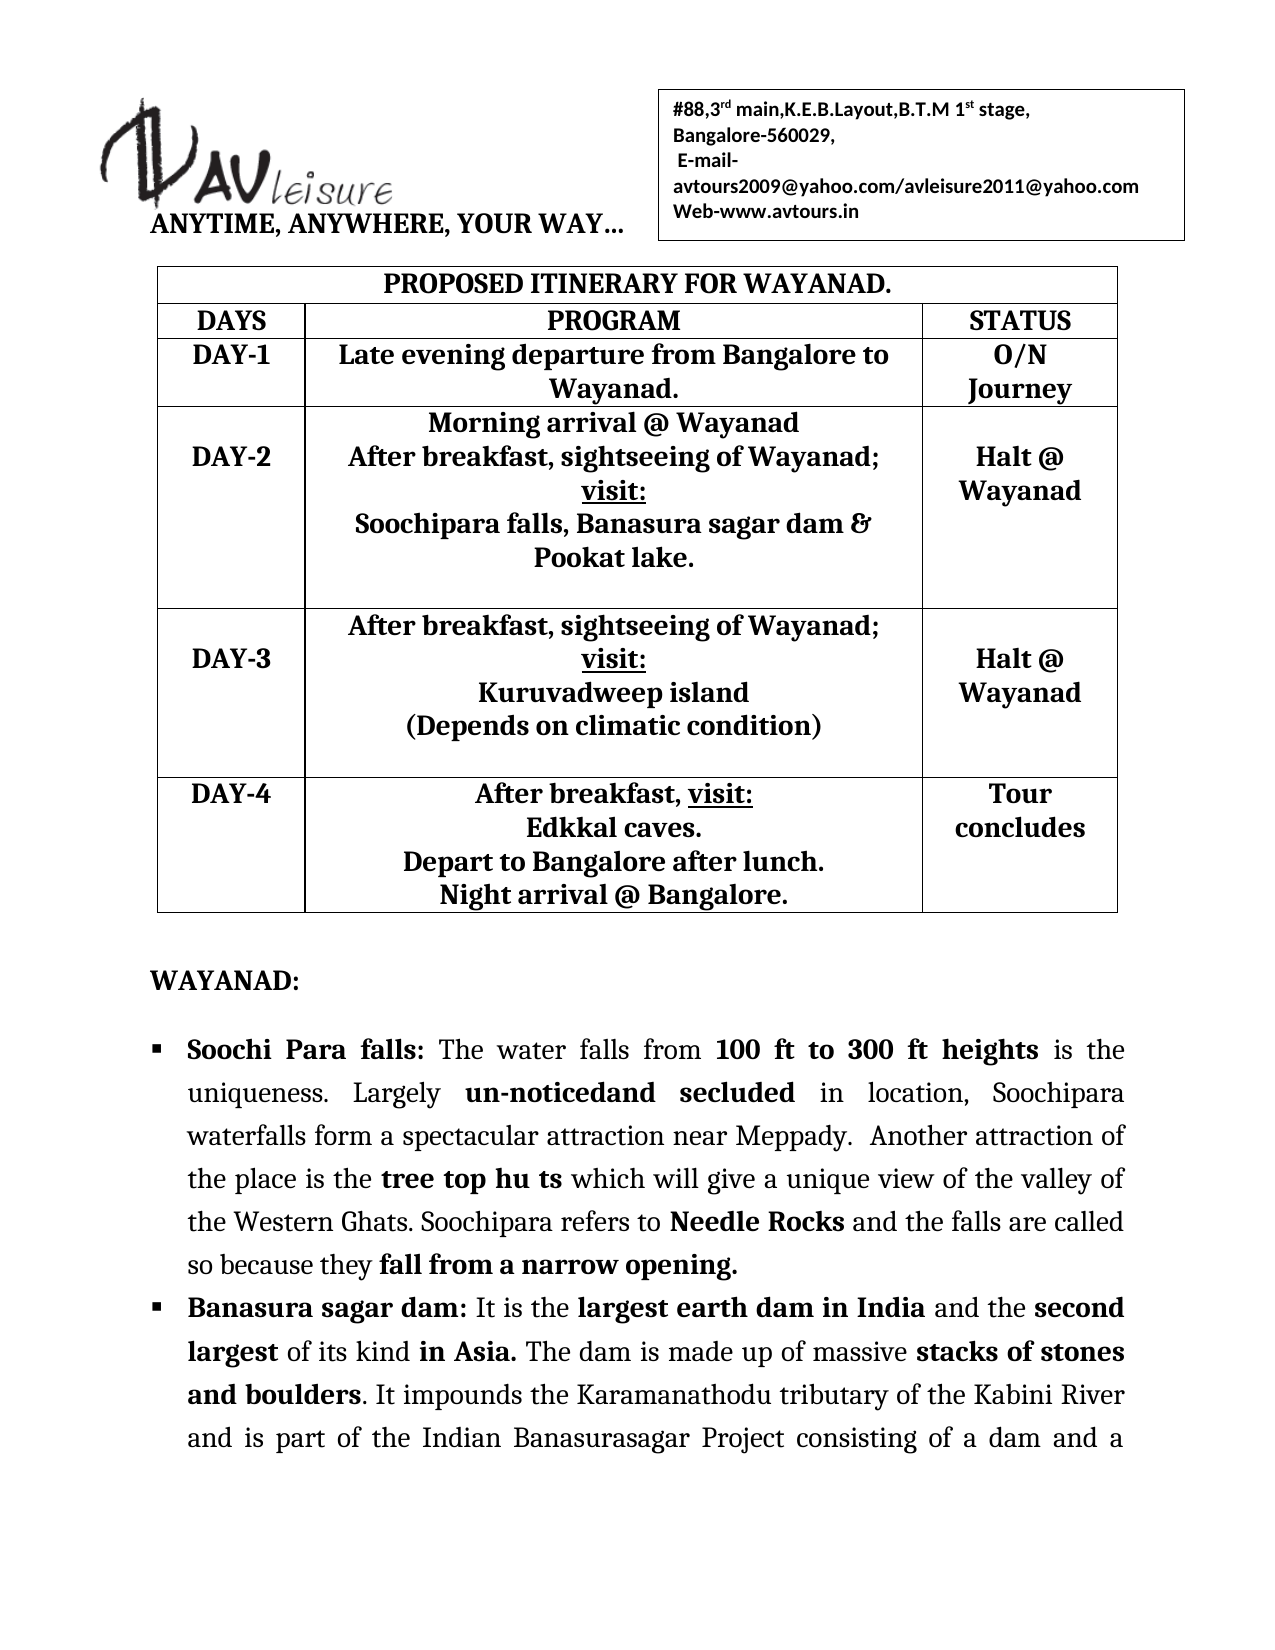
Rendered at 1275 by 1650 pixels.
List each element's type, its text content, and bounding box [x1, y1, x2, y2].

text WAYANAD: [150, 964, 1125, 997]
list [150, 1282, 1125, 1454]
table_cell DAY-1 [158, 339, 304, 406]
table_cell Halt @ Wayanad [923, 407, 1117, 608]
list Soochi Para falls: The water falls from 100 ft to 300 ft heights is the uniqueness. Largely un-noticedand secluded in location, Soochipara waterfalls form a spectacular attraction near Meppady. Another attraction of the place is the tree top hu ts which will give a unique view of the valley of the Western Ghats. Soochipara refers to Needle Rocks and the falls are called so because they fall from a narrow opening. [150, 1023, 1125, 1282]
table_cell O/N Journey [923, 339, 1117, 406]
table_cell After breakfast, visit: Edkkal caves. Depart to Bangalore after lunch. Night arrival @ Bangalore. [306, 778, 922, 912]
table_cell Tour concludes [923, 778, 1117, 912]
table_cell STATUS [923, 304, 1117, 337]
table_cell Halt @ Wayanad [923, 609, 1117, 777]
table_cell DAYS [158, 304, 304, 337]
table_header PROPOSED ITINERARY FOR WAYANAD. [158, 267, 1117, 303]
table_cell Morning arrival @ Wayanad After breakfast, sightseeing of Wayanad; visit: Soochipara falls, Banasura sagar dam & Pookat lake. [306, 407, 922, 608]
table_cell PROGRAM [306, 304, 922, 337]
table_cell After breakfast, sightseeing of Wayanad; visit: Kuruvadweep island (Depends on climatic condition) [306, 609, 922, 777]
table_cell Late evening departure from Bangalore to Wayanad. [306, 339, 922, 406]
table_cell DAY-3 [158, 609, 304, 777]
table_cell DAY-2 [158, 407, 304, 608]
table_cell DAY-4 [158, 778, 304, 912]
text ANYTIME, ANYWHERE, YOUR WAY… [150, 207, 658, 240]
